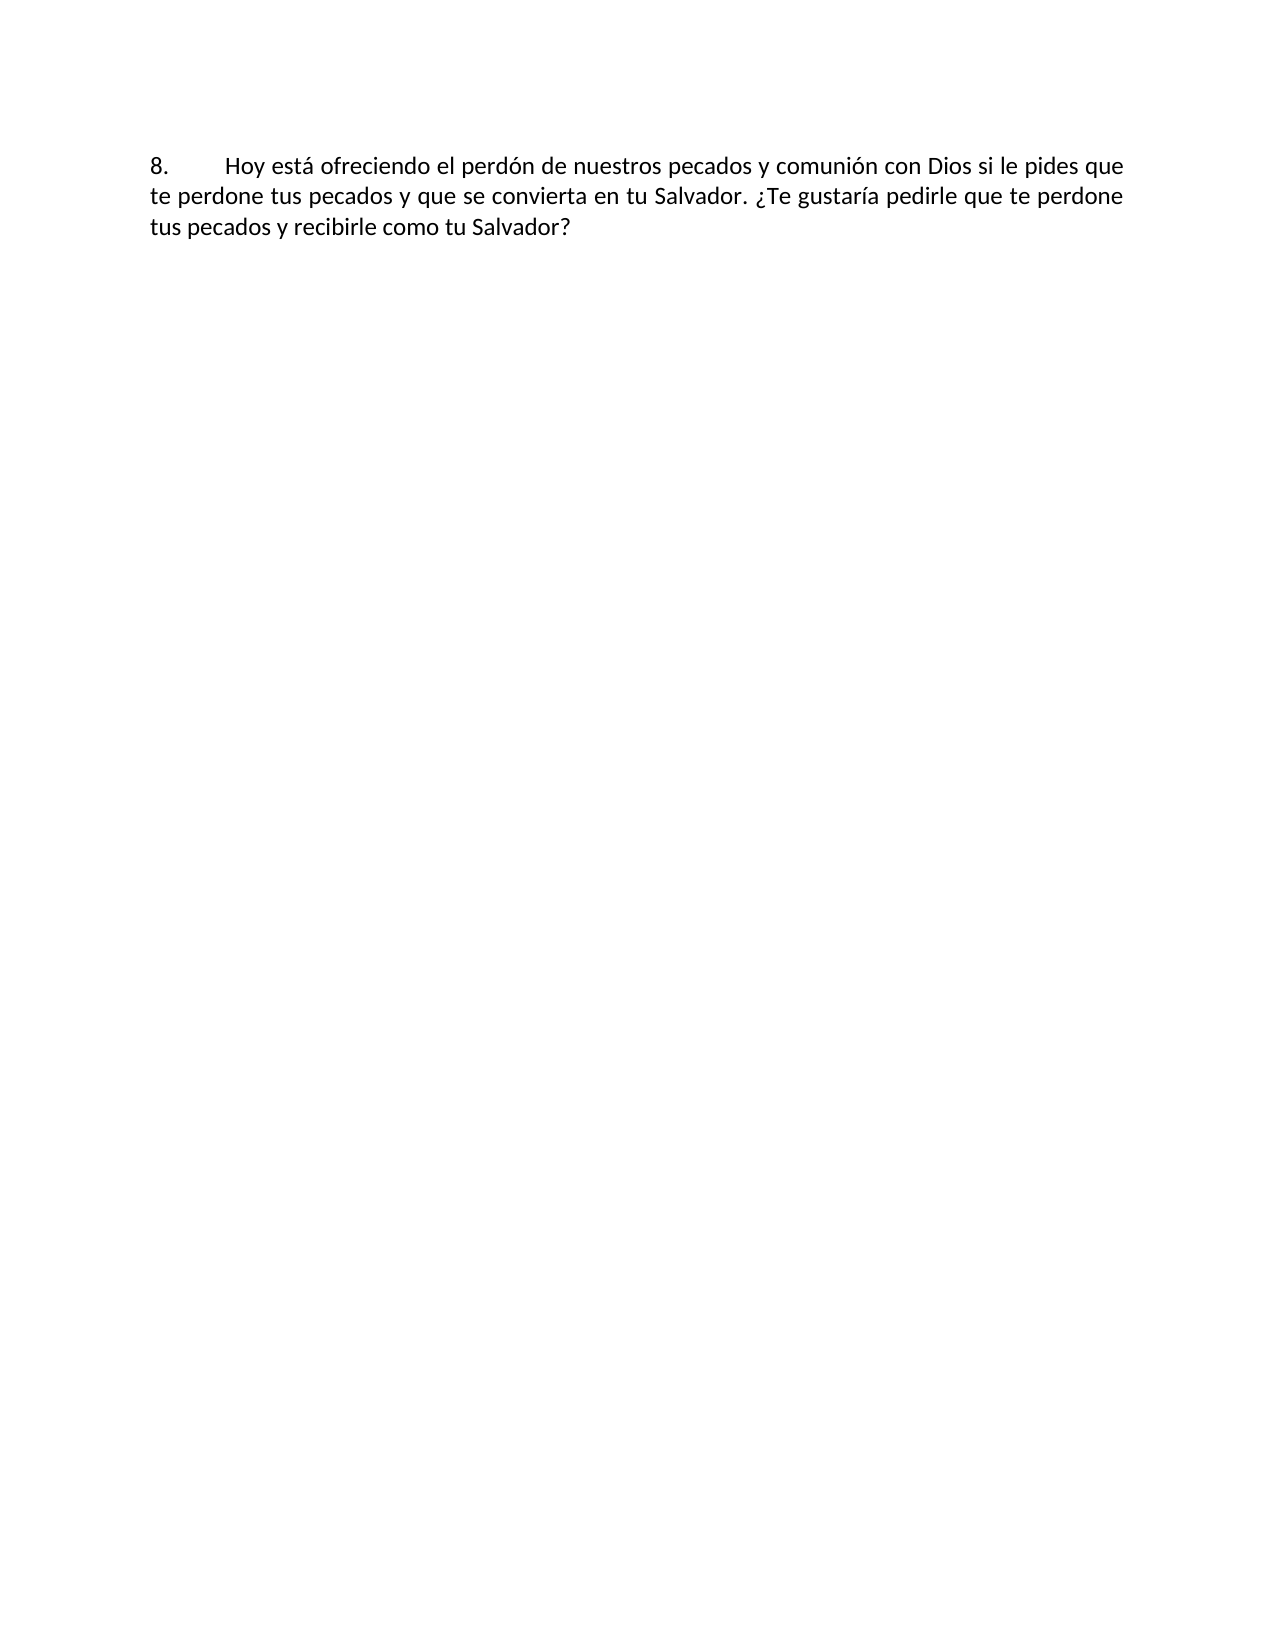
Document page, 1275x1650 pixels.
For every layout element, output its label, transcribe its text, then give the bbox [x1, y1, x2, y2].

text 8. Hoy está ofreciendo el perdón de nuestros pecados y comunión con Dios si le pides que te perdone tus pecados y que se convierta en tu Salvador. ¿Te gustaría pedirle que te perdone tus pecados y recibirle como tu Salvador? [150, 150, 1125, 242]
